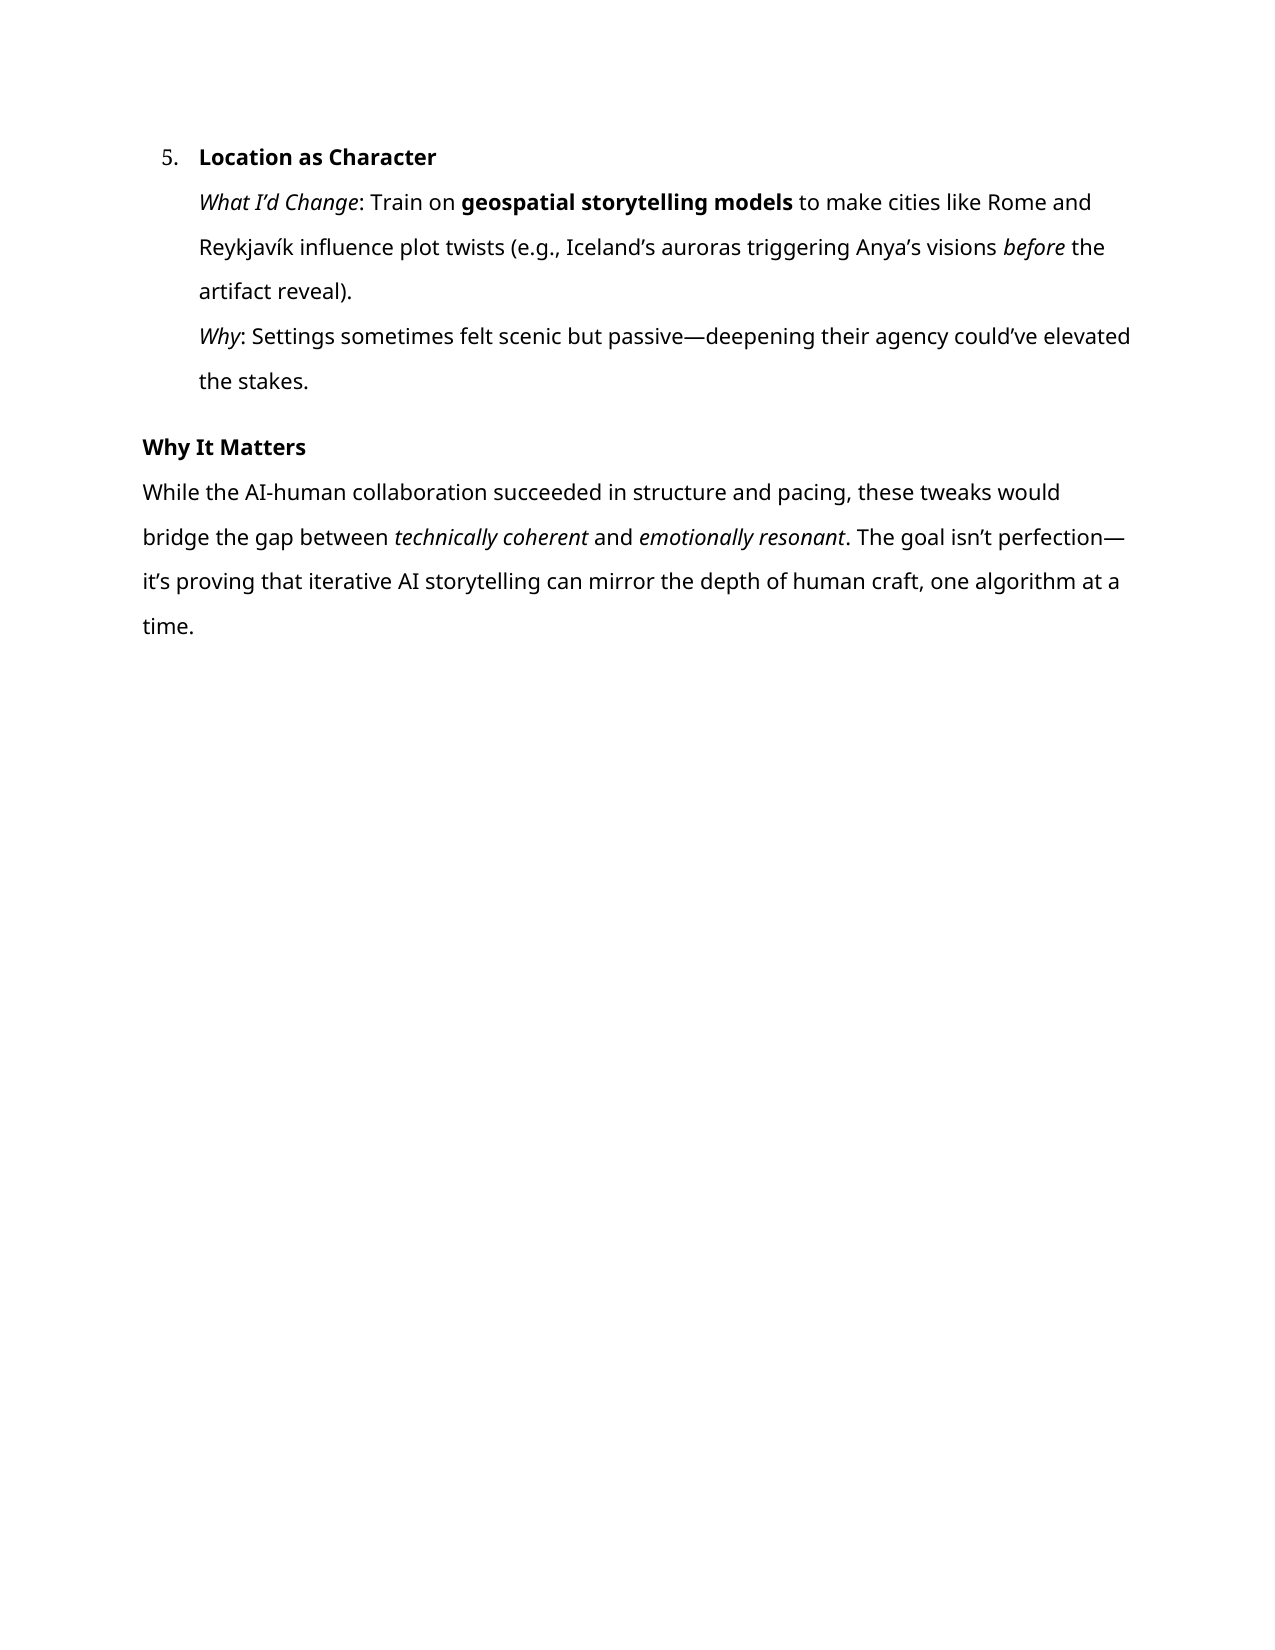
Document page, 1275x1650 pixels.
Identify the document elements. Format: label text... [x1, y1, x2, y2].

text Why It Matters While the AI-human collaboration succeeded in structure and pacing, these tweaks would bridge the gap between technically coherent and emotionally resonant. The goal isn’t perfection—it’s proving that iterative AI storytelling can mirror the depth of human craft, one algorithm at a time. [142, 432, 1133, 641]
list Location as Character What I’d Change: Train on geospatial storytelling models to make cities like Rome and Reykjavík influence plot twists (e.g., Iceland’s auroras triggering Anya’s visions before the artifact reveal). Why: Settings sometimes felt scenic but passive—deepening their agency could’ve elevated the stakes. [161, 142, 1133, 395]
